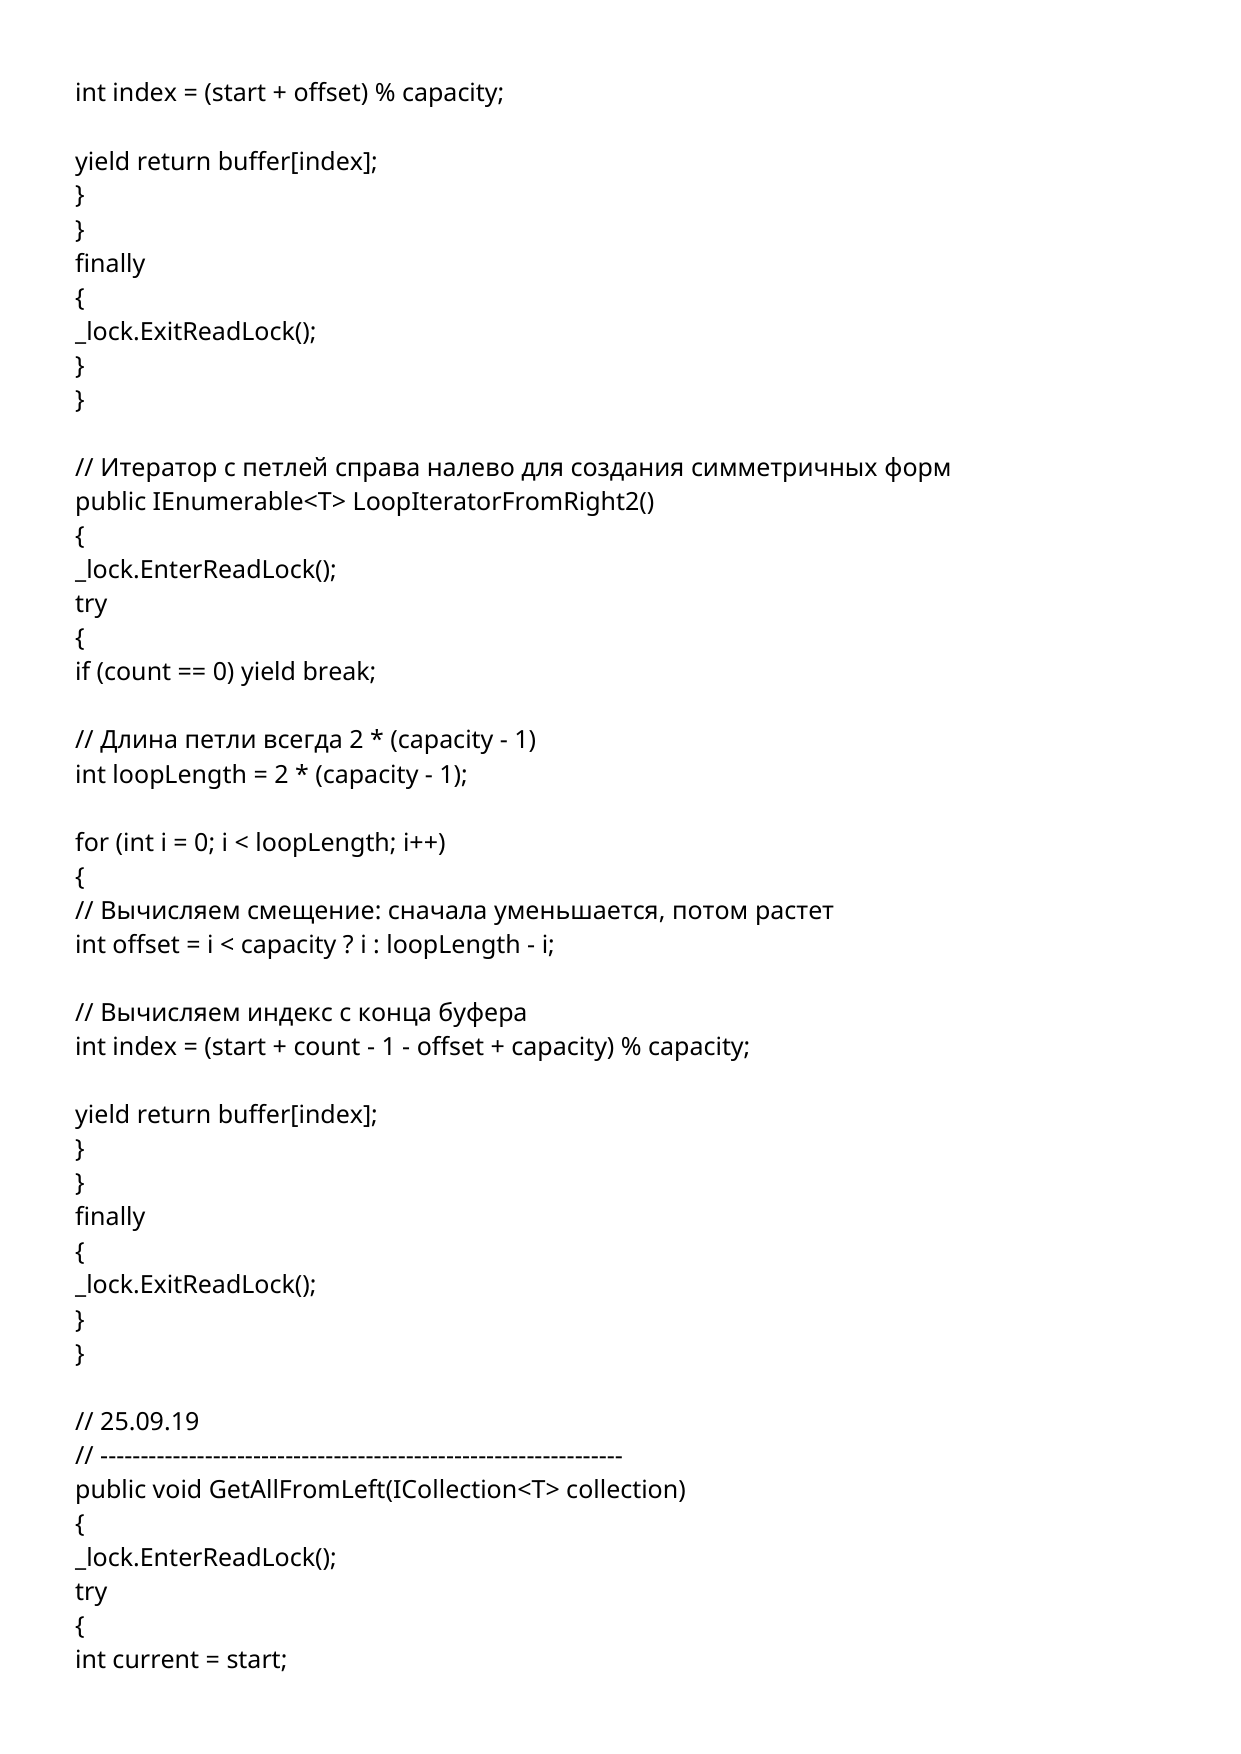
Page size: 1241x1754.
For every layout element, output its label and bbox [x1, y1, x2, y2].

text [75, 75, 1165, 1676]
